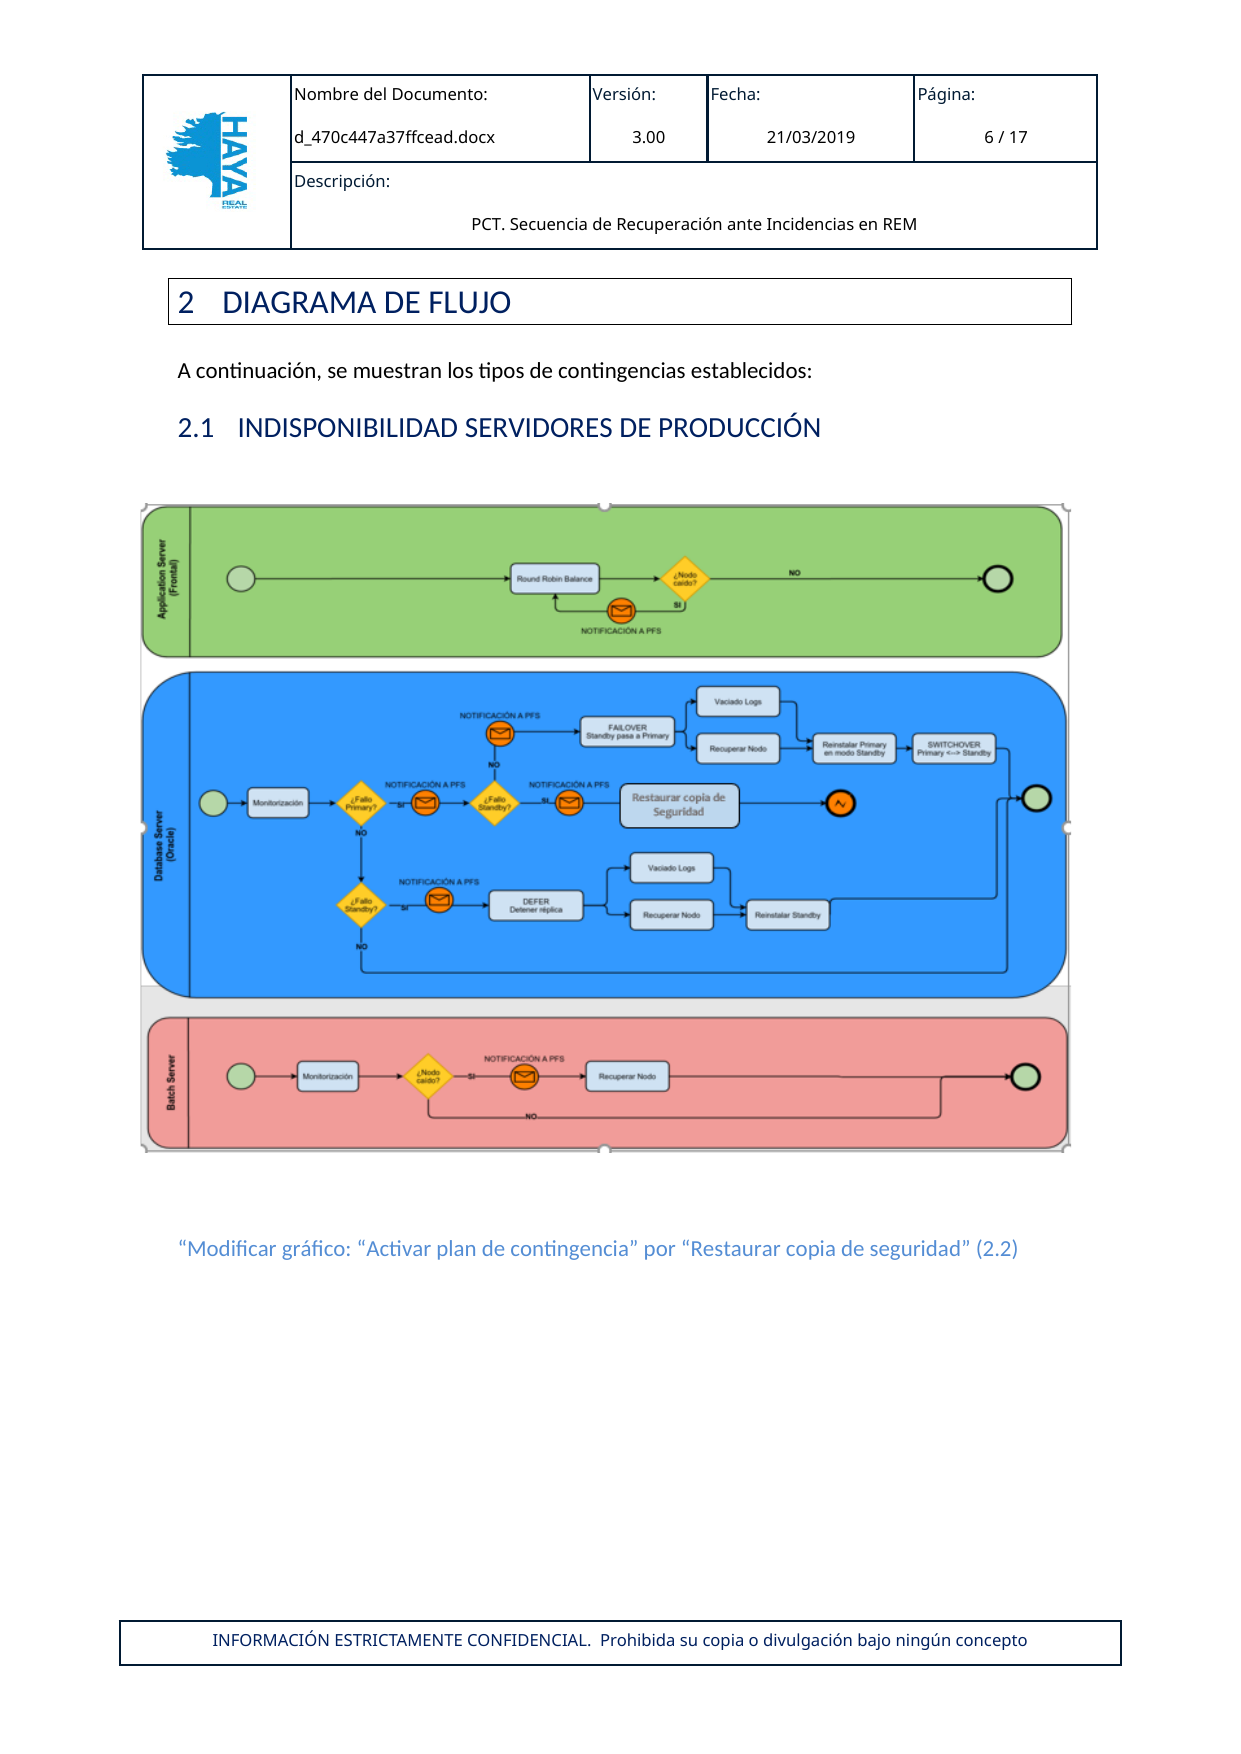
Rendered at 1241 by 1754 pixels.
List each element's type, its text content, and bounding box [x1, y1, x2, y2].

text DIAGRAMA DE FLUJO [169, 279, 1071, 324]
picture [140, 503, 1072, 1153]
picture [162, 106, 266, 212]
text INDISPONIBILIDAD SERVIDORES DE PRODUCCIÓN [177, 409, 1063, 445]
text A continuación, se muestran los tipos de contingencias establecidos: [177, 356, 1063, 384]
text “Modificar gráfico: “Activar plan de contingencia” por “Restaurar copia de seguridad” (2.2) [177, 1234, 1063, 1262]
